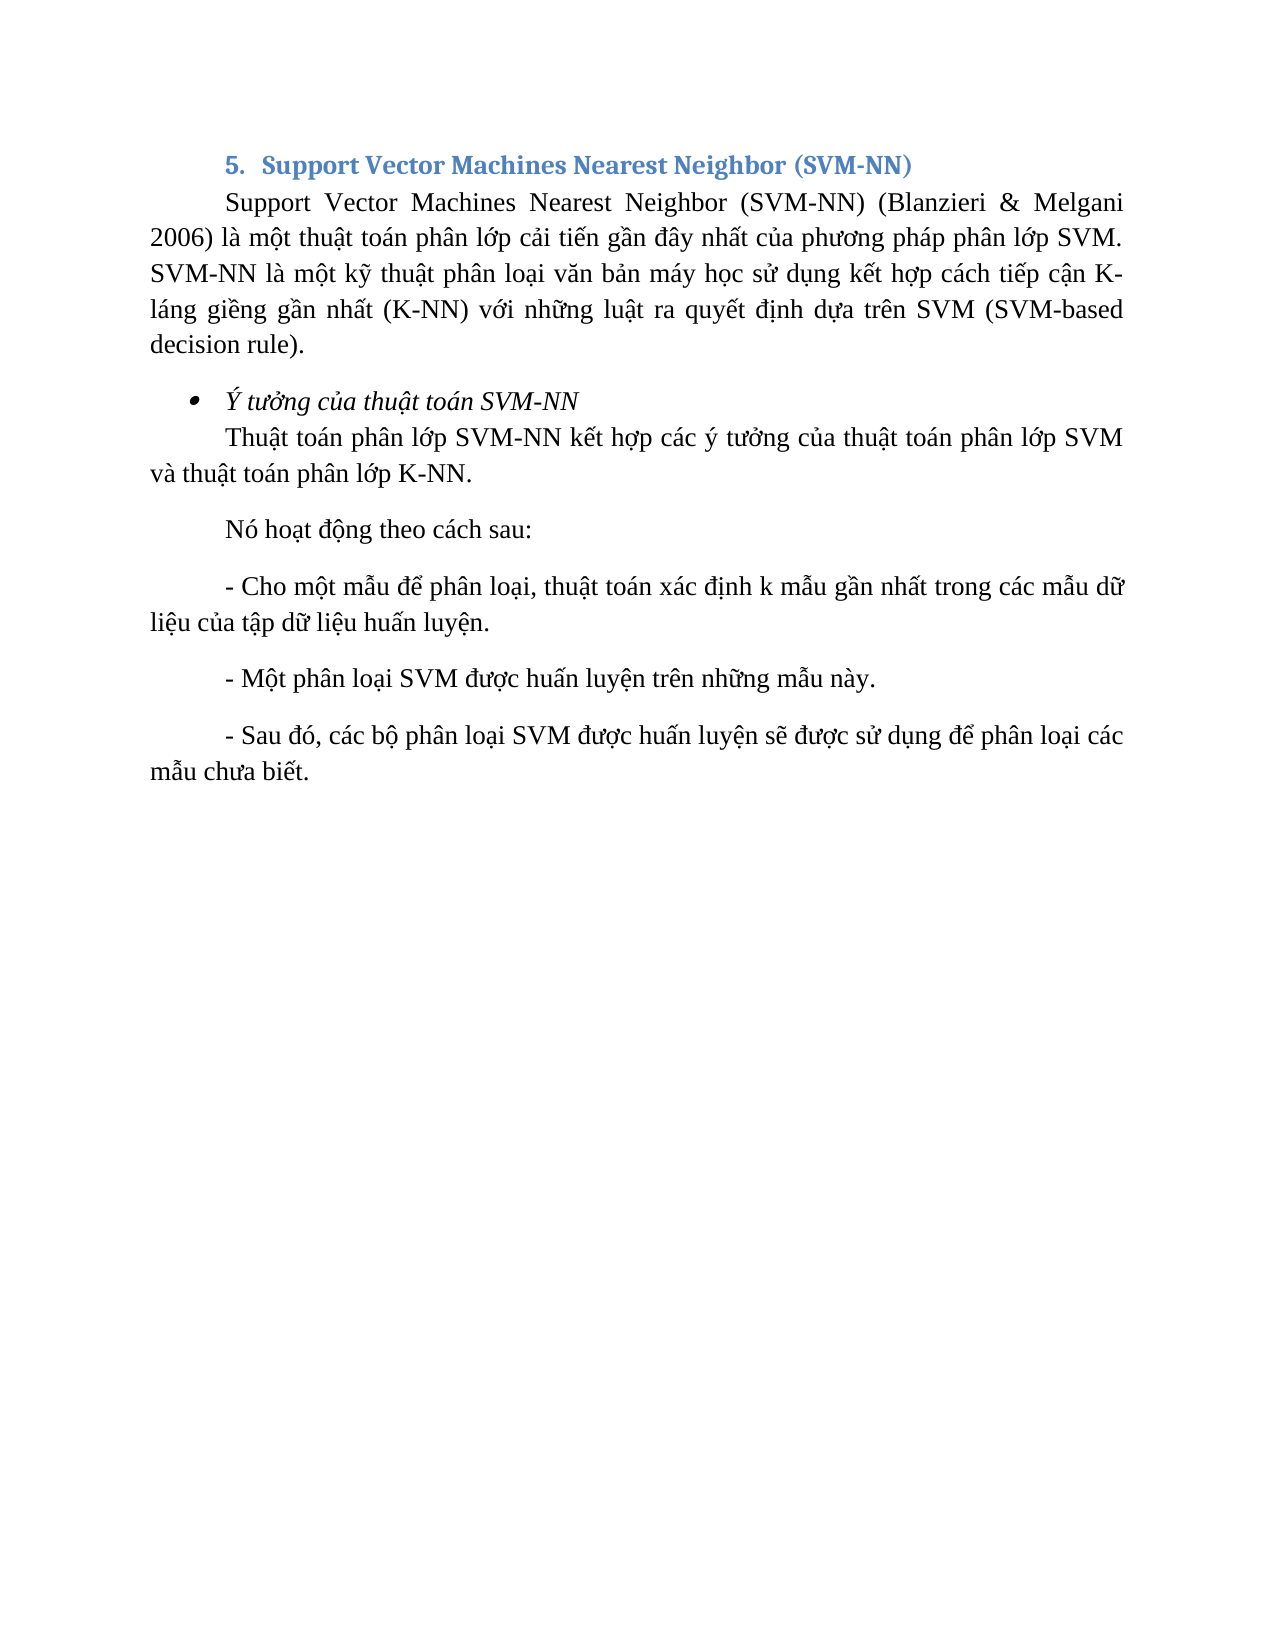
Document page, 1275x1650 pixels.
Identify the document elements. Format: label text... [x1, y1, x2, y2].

text - Một phân loại SVM được huấn luyện trên những mẫu này. [150, 662, 1125, 693]
text - Sau đó, các bộ phân loại SVM được huấn luyện sẽ được sử dụng để phân loại các mẫu chưa biết. [150, 719, 1125, 786]
text Thuật toán phân lớp SVM-NN kết hợp các ý tưởng của thuật toán phân lớp SVM và thuật toán phân lớp K-NN. [150, 421, 1125, 488]
subtitle Support Vector Machines Nearest Neighbor (SVM-NN) [225, 150, 1125, 181]
text Support Vector Machines Nearest Neighbor (SVM-NN) (Blanzieri & Melgani 2006) là một thuật toán phân lớp cải tiến gần đây nhất của phương pháp phân lớp SVM. SVM-NN là một kỹ thuật phân loại văn bản máy học sử dụng kết hợp cách tiếp cận K-láng giềng gần nhất (K-NN) với những luật ra quyết định dựa trên SVM (SVM-based decision rule). [150, 186, 1125, 360]
text Nó hoạt động theo cách sau: [150, 513, 1125, 544]
subtitle Ý tưởng của thuật toán SVM-NN [187, 385, 1125, 416]
text - Cho một mẫu để phân loại, thuật toán xác định k mẫu gần nhất trong các mẫu dữ liệu của tập dữ liệu huấn luyện. [150, 570, 1125, 637]
